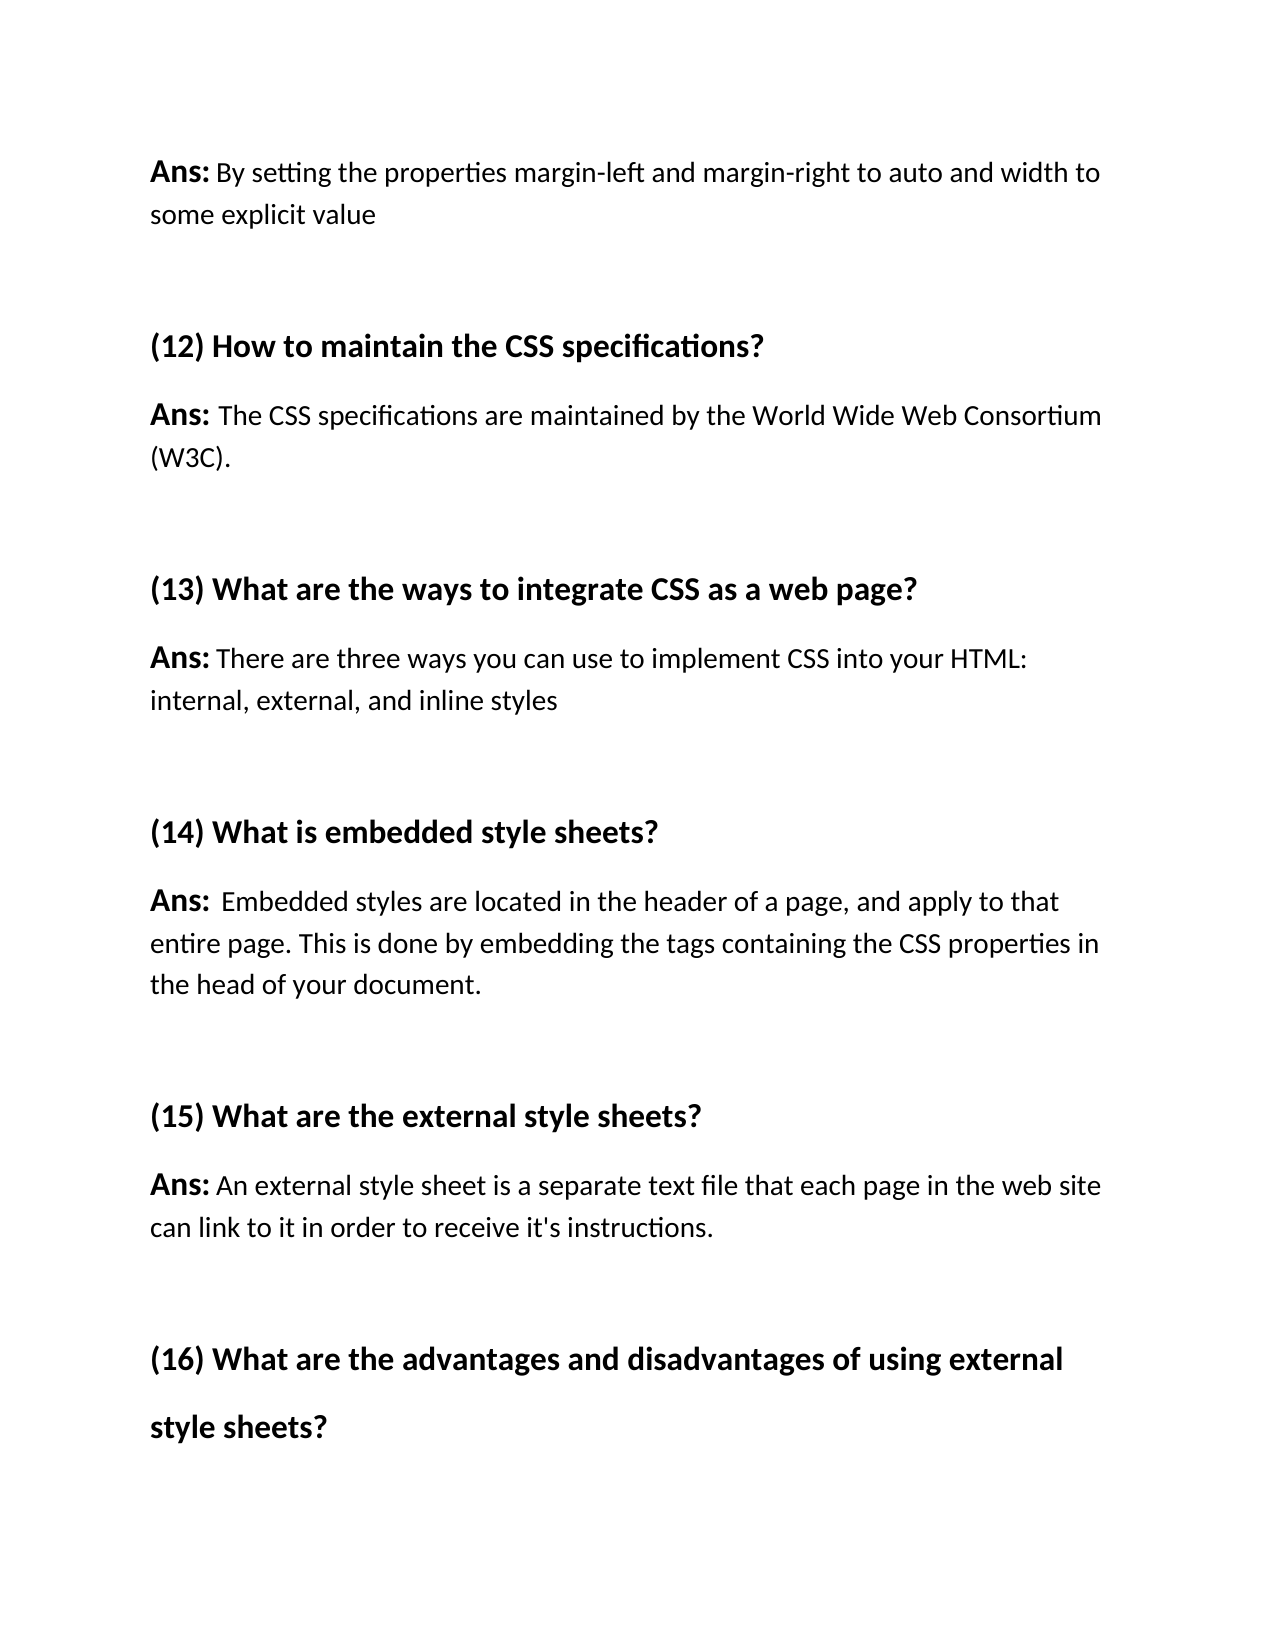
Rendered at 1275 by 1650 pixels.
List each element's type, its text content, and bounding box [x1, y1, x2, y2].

text (15) What are the external style sheets? [150, 1095, 1125, 1136]
text (12) How to maintain the CSS specifications? [150, 325, 1125, 366]
text Ans: By setting the properties margin-left and margin-right to auto and width to some explicit value [150, 150, 1125, 232]
text style sheets? [150, 1406, 1125, 1447]
text (14) What is embedded style sheets? [150, 811, 1125, 852]
text Ans: The CSS specifications are maintained by the World Wide Web Consortium (W3C). [150, 393, 1125, 475]
text Ans: There are three ways you can use to implement CSS into your HTML: internal, external, and inline styles [150, 636, 1125, 718]
text (13) What are the ways to integrate CSS as a web page? [150, 568, 1125, 609]
text Ans: Embedded styles are located in the header of a page, and apply to that entire page. This is done by embedding the tags containing the CSS properties in the head of your document. [150, 879, 1125, 1002]
text Ans: An external style sheet is a separate text file that each page in the web site can link to it in order to receive it's instructions. [150, 1163, 1125, 1245]
text (16) What are the advantages and disadvantages of using external [150, 1338, 1125, 1379]
